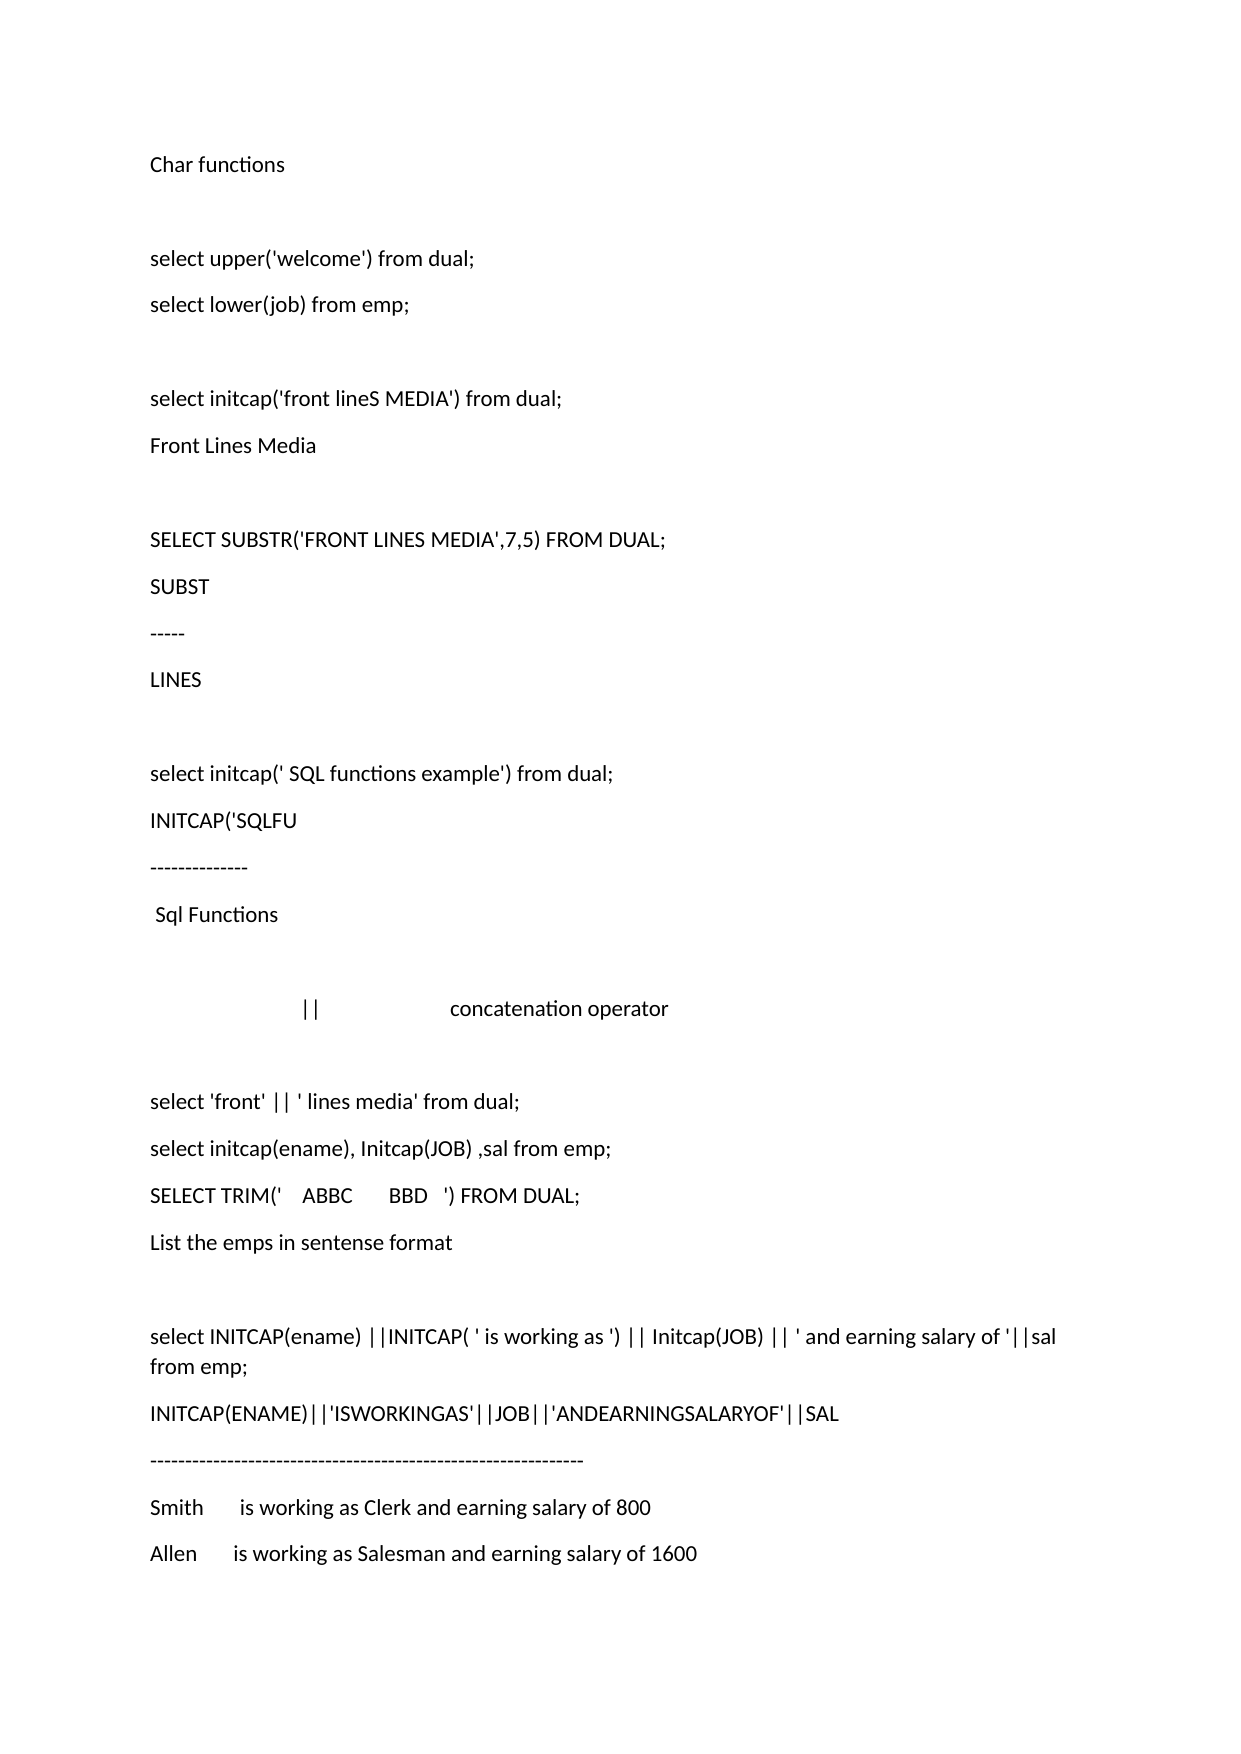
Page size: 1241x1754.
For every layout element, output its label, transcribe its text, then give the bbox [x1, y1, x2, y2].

text select INITCAP(ename) ||INITCAP( ' is working as ') || Initcap(JOB) || ' and earning salary of '||sal from emp; [150, 1322, 1090, 1380]
text Allen is working as Salesman and earning salary of 1600 [150, 1539, 1090, 1568]
text || concatenation operator [150, 994, 1090, 1022]
text SUBST [150, 572, 1090, 600]
text select initcap('front lineS MEDIA') from dual; [150, 384, 1090, 412]
text -------------- [150, 853, 1090, 881]
text LINES [150, 666, 1090, 694]
text INITCAP(ENAME)||'ISWORKINGAS'||JOB||'ANDEARNINGSALARYOF'||SAL [150, 1399, 1090, 1427]
text select 'front' || ' lines media' from dual; [150, 1087, 1090, 1116]
text select initcap(' SQL functions example') from dual; [150, 759, 1090, 787]
text ----- [150, 619, 1090, 647]
text SELECT TRIM(' ABBC BBD ') FROM DUAL; [150, 1181, 1090, 1209]
text Front Lines Media [150, 431, 1090, 459]
text List the emps in sentense format [150, 1228, 1090, 1256]
text select initcap(ename), Initcap(JOB) ,sal from emp; [150, 1134, 1090, 1162]
text select upper('welcome') from dual; [150, 244, 1090, 272]
text Smith is working as Clerk and earning salary of 800 [150, 1493, 1090, 1521]
text SELECT SUBSTR('FRONT LINES MEDIA',7,5) FROM DUAL; [150, 525, 1090, 553]
text INITCAP('SQLFU [150, 806, 1090, 834]
text select lower(job) from emp; [150, 291, 1090, 319]
text Char functions [150, 150, 1090, 178]
text Sql Functions [150, 900, 1090, 928]
text -------------------------------------------------------------- [150, 1446, 1090, 1474]
